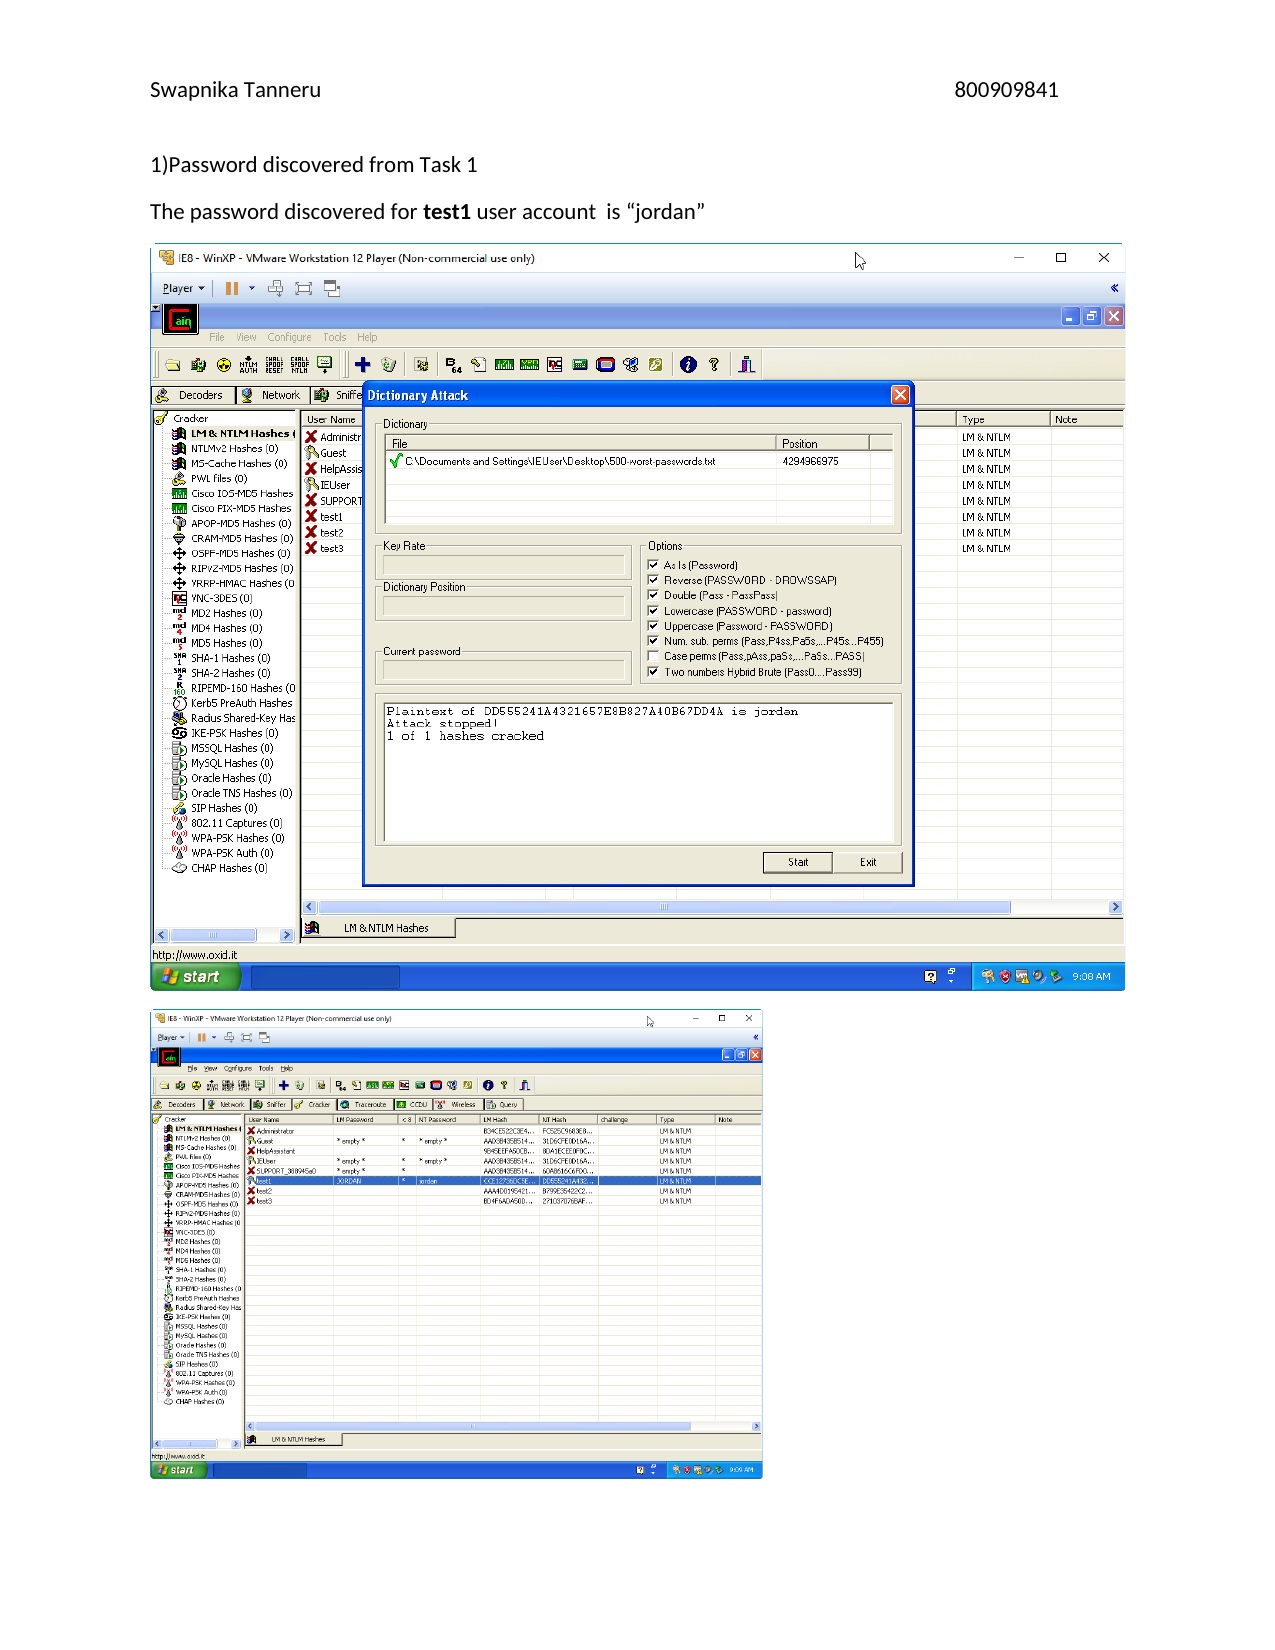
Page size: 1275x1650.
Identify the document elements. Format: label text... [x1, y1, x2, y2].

picture [150, 1009, 763, 1479]
text The password discovered for test1 user account is “jordan” [150, 197, 1125, 225]
picture [150, 243, 1125, 991]
text 1)Password discovered from Task 1 [150, 150, 1125, 178]
